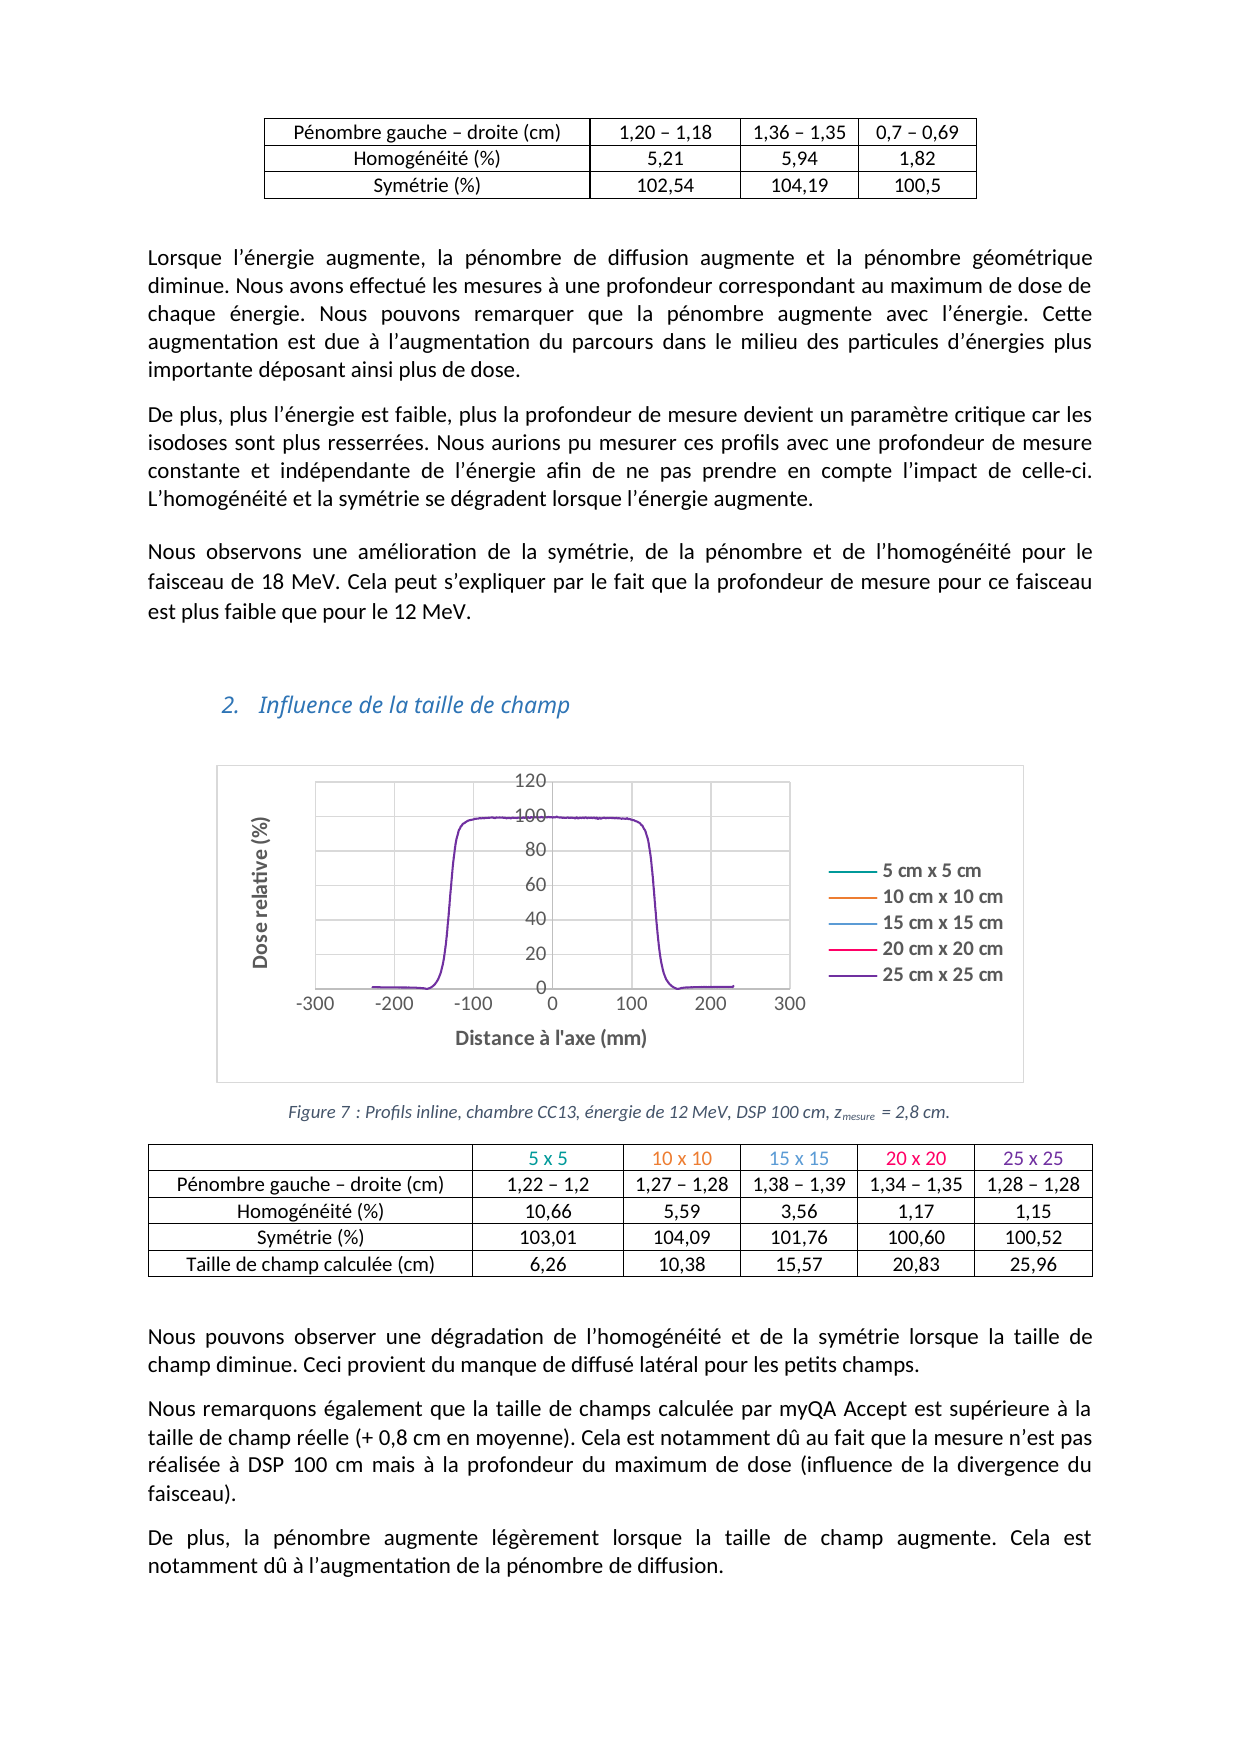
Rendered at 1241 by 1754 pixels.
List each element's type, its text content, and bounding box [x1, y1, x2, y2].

table_cell 100,60 [858, 1224, 974, 1250]
table_cell 1,20 – 1,18 [591, 119, 740, 144]
table_cell 5,94 [741, 146, 858, 171]
table_header 20 x 20 [858, 1145, 974, 1170]
table_header 15 x 15 [741, 1145, 857, 1170]
table_cell Symétrie (%) [265, 172, 589, 197]
subtitle Influence de la taille de champ [221, 689, 1092, 720]
table_cell 1,27 – 1,28 [624, 1171, 740, 1197]
table_cell 6,26 [473, 1251, 623, 1276]
table_cell 1,15 [975, 1198, 1092, 1223]
table_cell Homogénéité (%) [149, 1198, 472, 1223]
table_cell 25,96 [975, 1251, 1092, 1276]
table_cell 1,28 – 1,28 [975, 1171, 1092, 1197]
text De plus, plus l’énergie est faible, plus la profondeur de mesure devient un paramètre critique car les isodoses sont plus resserrées. Nous aurions pu mesurer ces profils avec une profondeur de mesure constante et indépendante de l’énergie afin de ne pas prendre en compte l’impact de celle-ci. L’homogénéité et la symétrie se dégradent lorsque l’énergie augmente. [148, 400, 1092, 512]
table_header 10 x 10 [624, 1145, 740, 1170]
table_cell 1,22 – 1,2 [473, 1171, 623, 1197]
table_cell 1,36 – 1,35 [741, 119, 858, 144]
table_cell 0,7 – 0,69 [859, 119, 976, 144]
table_cell 10,38 [624, 1251, 740, 1276]
table_cell 20,83 [858, 1251, 974, 1276]
table_cell 5,21 [591, 146, 740, 171]
text Nous observons une amélioration de la symétrie, de la pénombre et de l’homogénéité pour le faisceau de 18 MeV. Cela peut s’expliquer par le fait que la profondeur de mesure pour ce faisceau est plus faible que pour le 12 MeV. [148, 537, 1092, 626]
table_cell 103,01 [473, 1224, 623, 1250]
table_cell 102,54 [591, 172, 740, 197]
table_cell 5,59 [624, 1198, 740, 1223]
table_cell Symétrie (%) [149, 1224, 472, 1250]
table_cell 100,5 [859, 172, 976, 197]
table_header 25 x 25 [975, 1145, 1092, 1170]
table_cell 104,09 [624, 1224, 740, 1250]
table_cell Pénombre gauche – droite (cm) [149, 1171, 472, 1197]
table_cell Taille de champ calculée (cm) [149, 1251, 472, 1276]
table_header 5 x 5 [473, 1145, 623, 1170]
table_header [149, 1145, 472, 1170]
table_cell Pénombre gauche – droite (cm) [265, 119, 589, 144]
table_cell 100,52 [975, 1224, 1092, 1250]
text Lorsque l’énergie augmente, la pénombre de diffusion augmente et la pénombre géométrique diminue. Nous avons effectué les mesures à une profondeur correspondant au maximum de dose de chaque énergie. Nous pouvons remarquer que la pénombre augmente avec l’énergie. Cette augmentation est due à l’augmentation du parcours dans le milieu des particules d’énergies plus importante déposant ainsi plus de dose. [148, 243, 1092, 383]
table_cell 15,57 [741, 1251, 857, 1276]
table_cell 10,66 [473, 1198, 623, 1223]
text Figure 7 : Profils inline, chambre CC13, énergie de 12 MeV, DSP 100 cm, zmesure = 2,8 cm. [148, 1100, 1092, 1123]
table_cell 1,38 – 1,39 [741, 1171, 857, 1197]
text Nous pouvons observer une dégradation de l’homogénéité et de la symétrie lorsque la taille de champ diminue. Ceci provient du manque de diffusé latéral pour les petits champs. [148, 1322, 1092, 1378]
table_cell Homogénéité (%) [265, 146, 589, 171]
table_cell 104,19 [741, 172, 858, 197]
table_cell 3,56 [741, 1198, 857, 1223]
text De plus, la pénombre augmente légèrement lorsque la taille de champ augmente. Cela est notamment dû à l’augmentation de la pénombre de diffusion. [148, 1523, 1092, 1579]
table_cell 101,76 [741, 1224, 857, 1250]
text Nous remarquons également que la taille de champs calculée par myQA Accept est supérieure à la taille de champ réelle (+ 0,8 cm en moyenne). Cela est notamment dû au fait que la mesure n’est pas réalisée à DSP 100 cm mais à la profondeur du maximum de dose (influence de la divergence du faisceau). [148, 1394, 1092, 1507]
table_cell 1,82 [859, 146, 976, 171]
table_cell 1,17 [858, 1198, 974, 1223]
table_cell 1,34 – 1,35 [858, 1171, 974, 1197]
